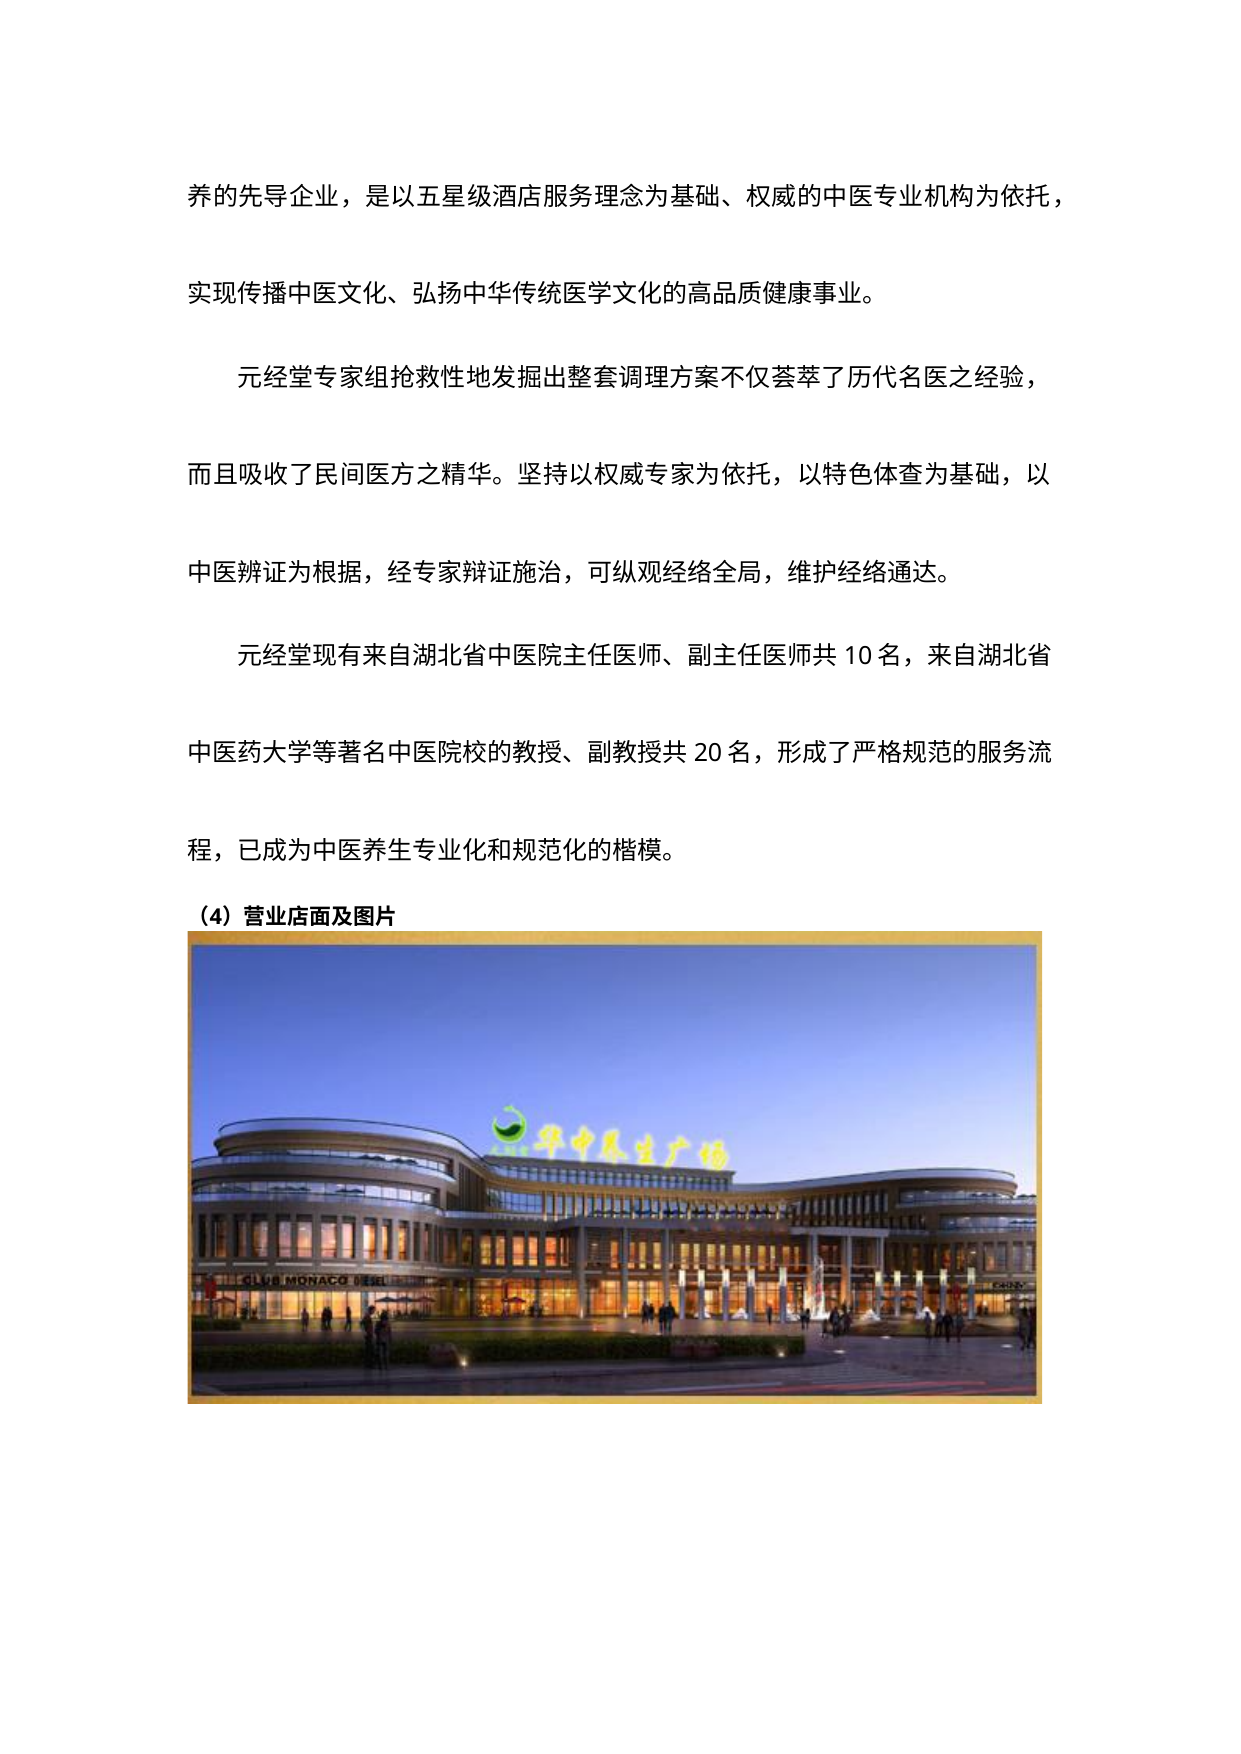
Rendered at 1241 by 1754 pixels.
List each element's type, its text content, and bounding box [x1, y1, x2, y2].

text 元经堂现有来自湖北省中医院主任医师、副主任医师共10名，来自湖北省中医药大学等著名中医院校的教授、副教授共20名，形成了严格规范的服务流程，已成为中医养生专业化和规范化的楷模。 [187, 621, 1053, 881]
text 元经堂专家组抢救性地发掘出整套调理方案不仅荟萃了历代名医之经验，而且吸收了民间医方之精华。坚持以权威专家为依托，以特色体查为基础，以中医辨证为根据，经专家辩证施治，可纵观经络全局，维护经络通达。 [187, 343, 1053, 603]
text （4）营业店面及图片 [187, 899, 1053, 931]
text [187, 162, 1053, 324]
picture [187, 931, 1043, 1404]
